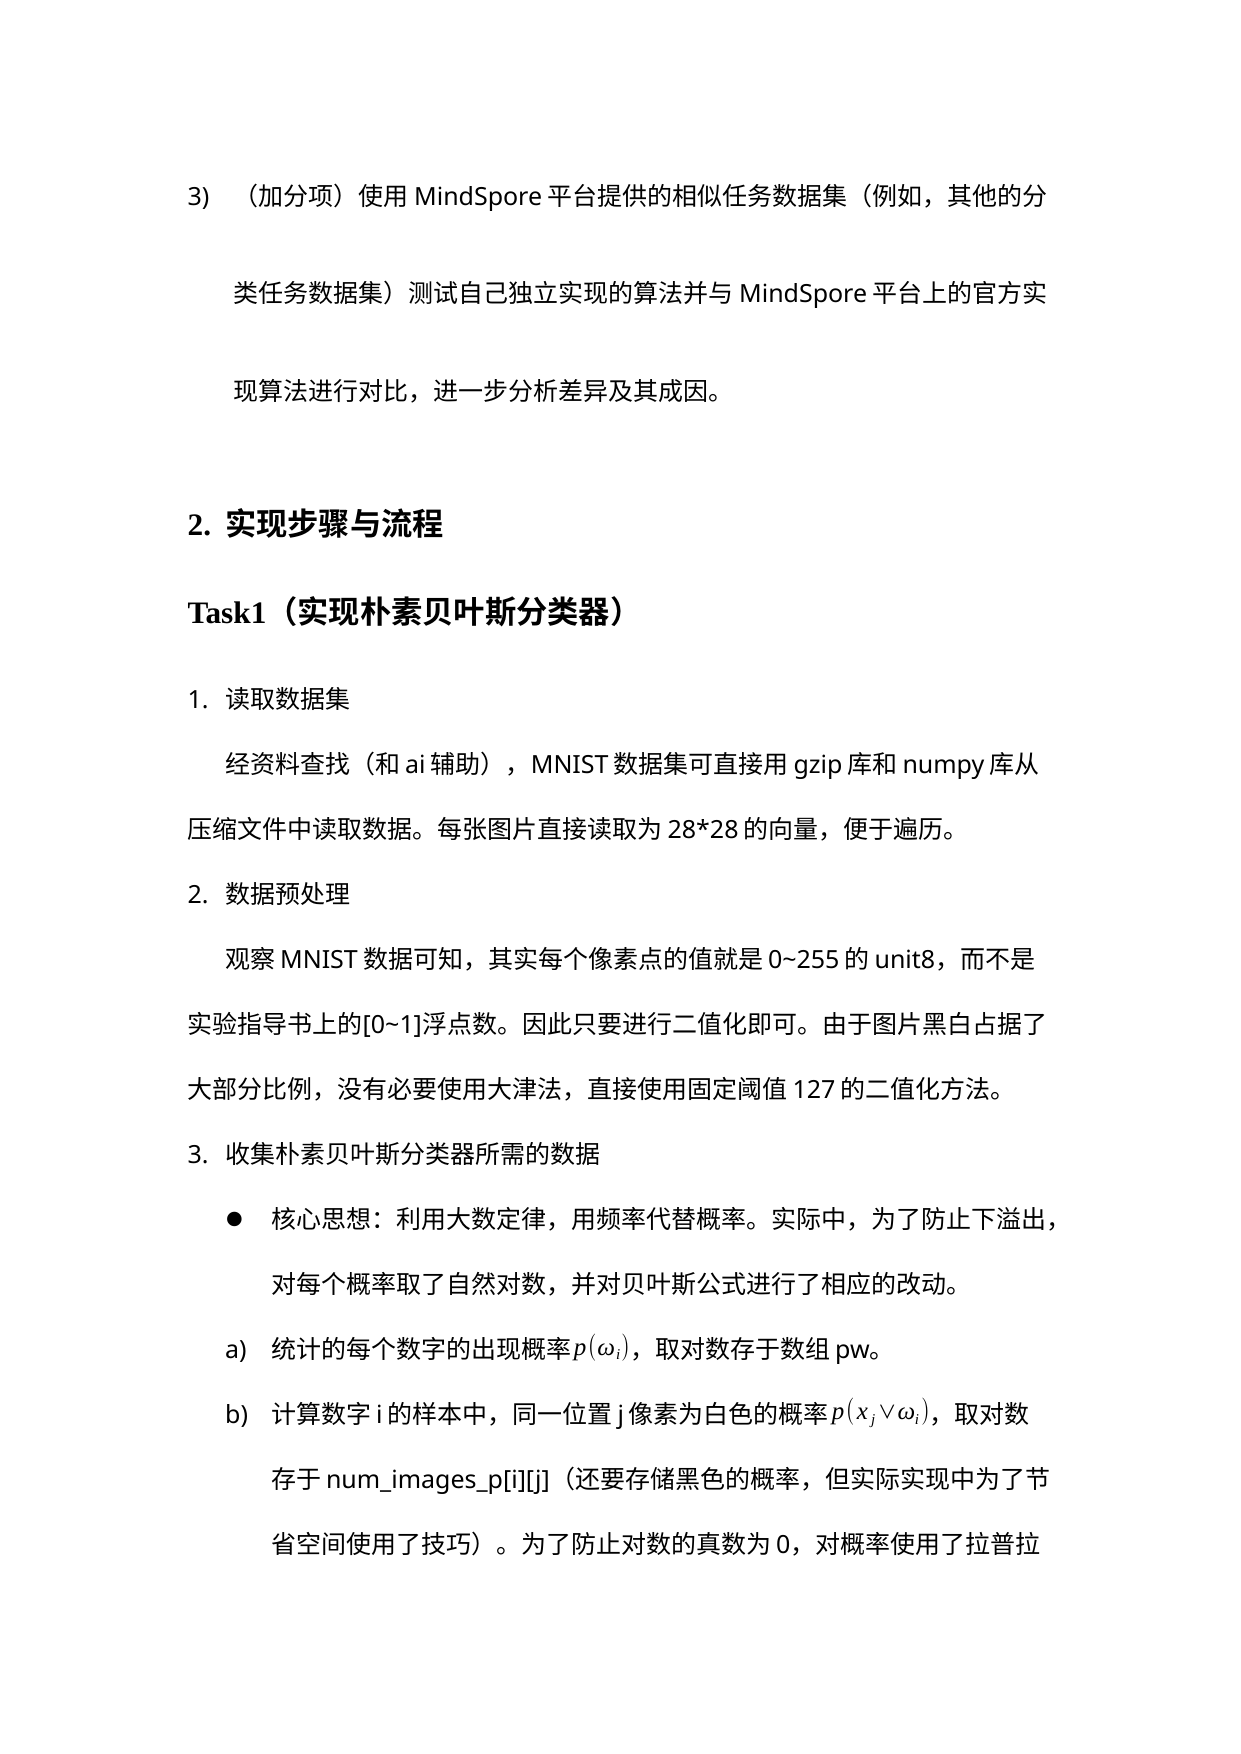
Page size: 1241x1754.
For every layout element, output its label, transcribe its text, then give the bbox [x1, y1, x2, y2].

text 观察MNIST数据可知，其实每个像素点的值就是0~255的unit8，而不是实验指导书上的[0~1]浮点数。因此只要进行二值化即可。由于图片黑白占据了大部分比例，没有必要使用大津法，直接使用固定阈值127的二值化方法。 [187, 925, 1053, 1120]
list （加分项）使用 MindSpore平台提供的相似任务数据集（例如，其他的分类任务数据集）测试自己独立实现的算法并与 MindSpore平台上的官方实现算法进行对比，进一步分析差异及其成因。 [187, 162, 1053, 422]
list 读取数据集 [187, 665, 1053, 730]
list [225, 1380, 1053, 1575]
list 实现步骤与流程 [187, 489, 1053, 554]
list 核心思想：利用大数定律，用频率代替概率。实际中，为了防止下溢出，对每个概率取了自然对数，并对贝叶斯公式进行了相应的改动。 [225, 1185, 1053, 1315]
list 收集朴素贝叶斯分类器所需的数据 [187, 1120, 1053, 1185]
text Task1（实现朴素贝叶斯分类器） [187, 577, 1053, 642]
list 统计的每个数字的出现概率，取对数存于数组pw。 [225, 1315, 1053, 1380]
list 数据预处理 [187, 860, 1053, 925]
text 经资料查找（和ai辅助），MNIST数据集可直接用gzip库和numpy库从压缩文件中读取数据。每张图片直接读取为28*28的向量，便于遍历。 [187, 730, 1053, 860]
